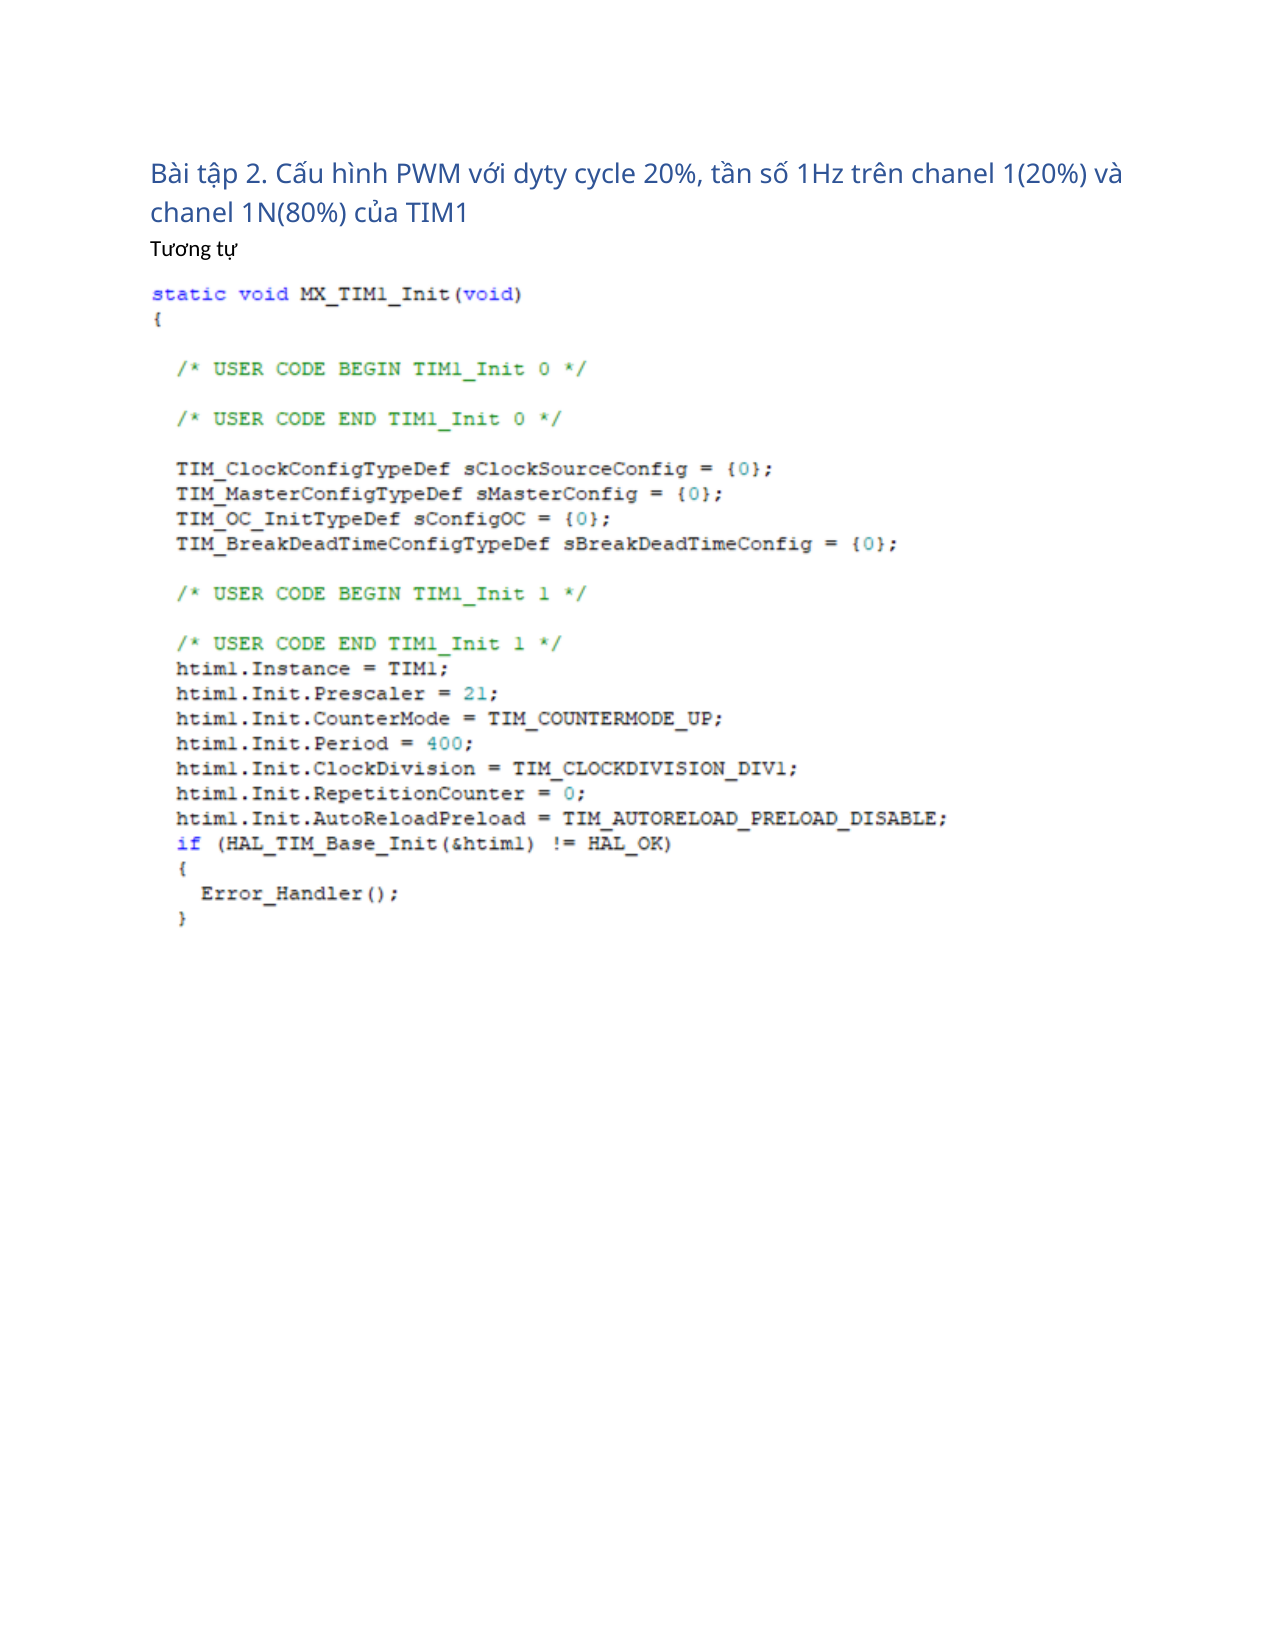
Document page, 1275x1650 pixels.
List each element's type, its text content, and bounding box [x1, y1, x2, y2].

subtitle Bài tập 2. Cấu hình PWM với dyty cycle 20%, tần số 1Hz trên chanel 1(20%) và chanel 1N(80%) của TIM1 [150, 154, 1125, 231]
picture [150, 280, 1125, 929]
text Tương tự [150, 234, 1125, 262]
